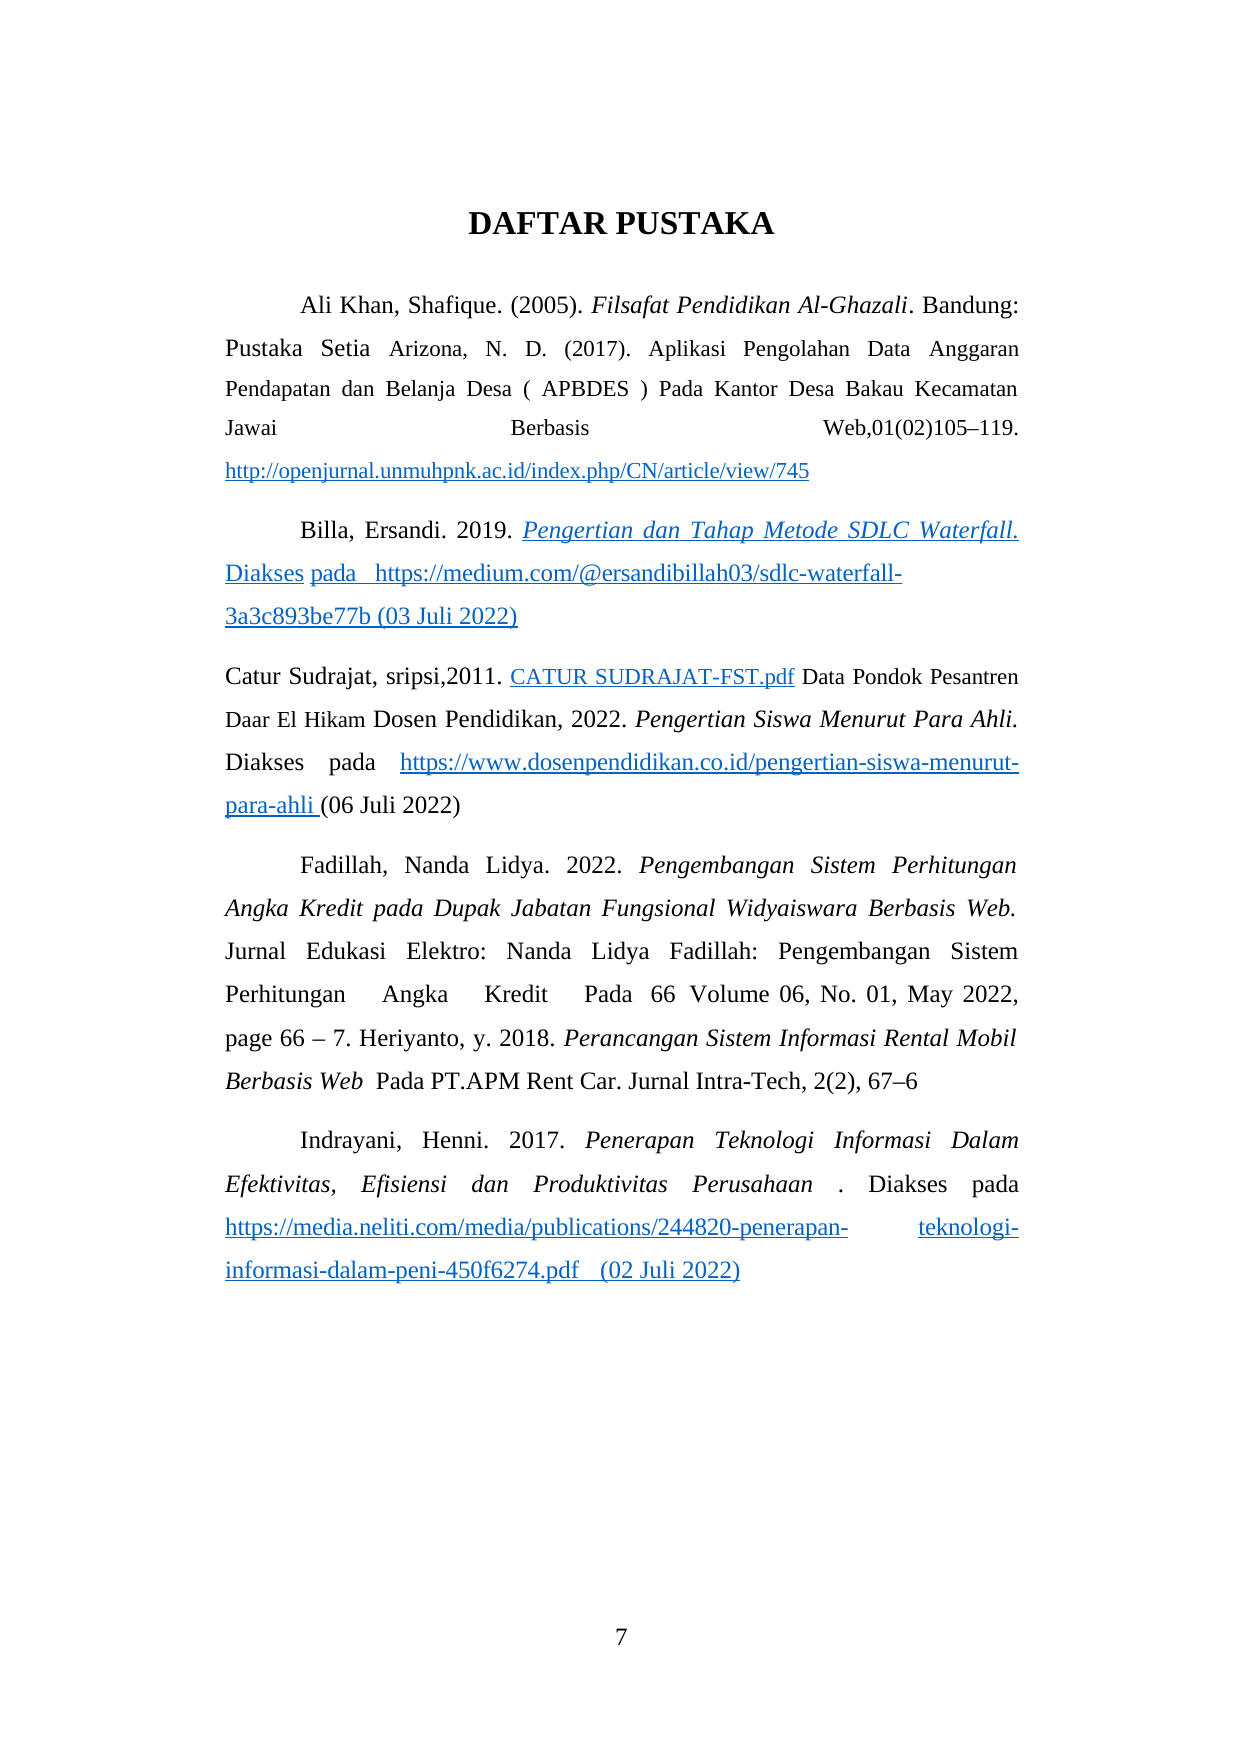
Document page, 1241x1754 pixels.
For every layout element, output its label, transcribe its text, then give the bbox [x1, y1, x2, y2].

subtitle DAFTAR PUSTAKA [150, 203, 1092, 242]
text Fadillah, Nanda Lidya. 2022. Pengembangan Sistem Perhitungan Angka Kredit pada Dupak Jabatan Fungsional Widyaiswara Berbasis Web. Jurnal Edukasi Elektro: Nanda Lidya Fadillah: Pengembangan Sistem Perhitungan Angka Kredit Pada 66 Volume 06, No. 01, May 2022, page 66 – 7. Heriyanto, y. 2018. Perancangan Sistem Informasi Rental Mobil Berbasis Web Pada PT.APM Rent Car. Jurnal Intra-Tech, 2(2), 67–6 [225, 850, 1019, 1094]
text Indrayani, Henni. 2017. Penerapan Teknologi Informasi Dalam Efektivitas, Efisiensi dan Produktivitas Perusahaan . Diakses pada https://media.neliti.com/media/publications/244820-penerapan- teknologi-informasi-dalam-peni-450f6274.pdf (02 Juli 2022) [225, 1126, 1019, 1284]
text Billa, Ersandi. 2019. Pengertian dan Tahap Metode SDLC Waterfall. Diakses pada https://medium.com/@ersandibillah03/sdlc-waterfall- 3a3c893be77b (03 Juli 2022) [225, 515, 1019, 630]
text Ali Khan, Shafique. (2005). Filsafat Pendidikan Al-Ghazali. Bandung: Pustaka Setia Arizona, N. D. (2017). Aplikasi Pengolahan Data Anggaran Pendapatan dan Belanja Desa ( APBDES ) Pada Kantor Desa Bakau Kecamatan Jawai Berbasis Web,01(02)105–119. http://openjurnal.unmuhpnk.ac.id/index.php/CN/article/view/745 [225, 290, 1019, 484]
text Catur Sudrajat, sripsi,2011. CATUR SUDRAJAT-FST.pdf Data Pondok Pesantren Daar El Hikam Dosen Pendidikan, 2022. Pengertian Siswa Menurut Para Ahli. Diakses pada https://www.dosenpendidikan.co.id/pengertian-siswa-menurut- para-ahli (06 Juli 2022) [225, 661, 1019, 819]
